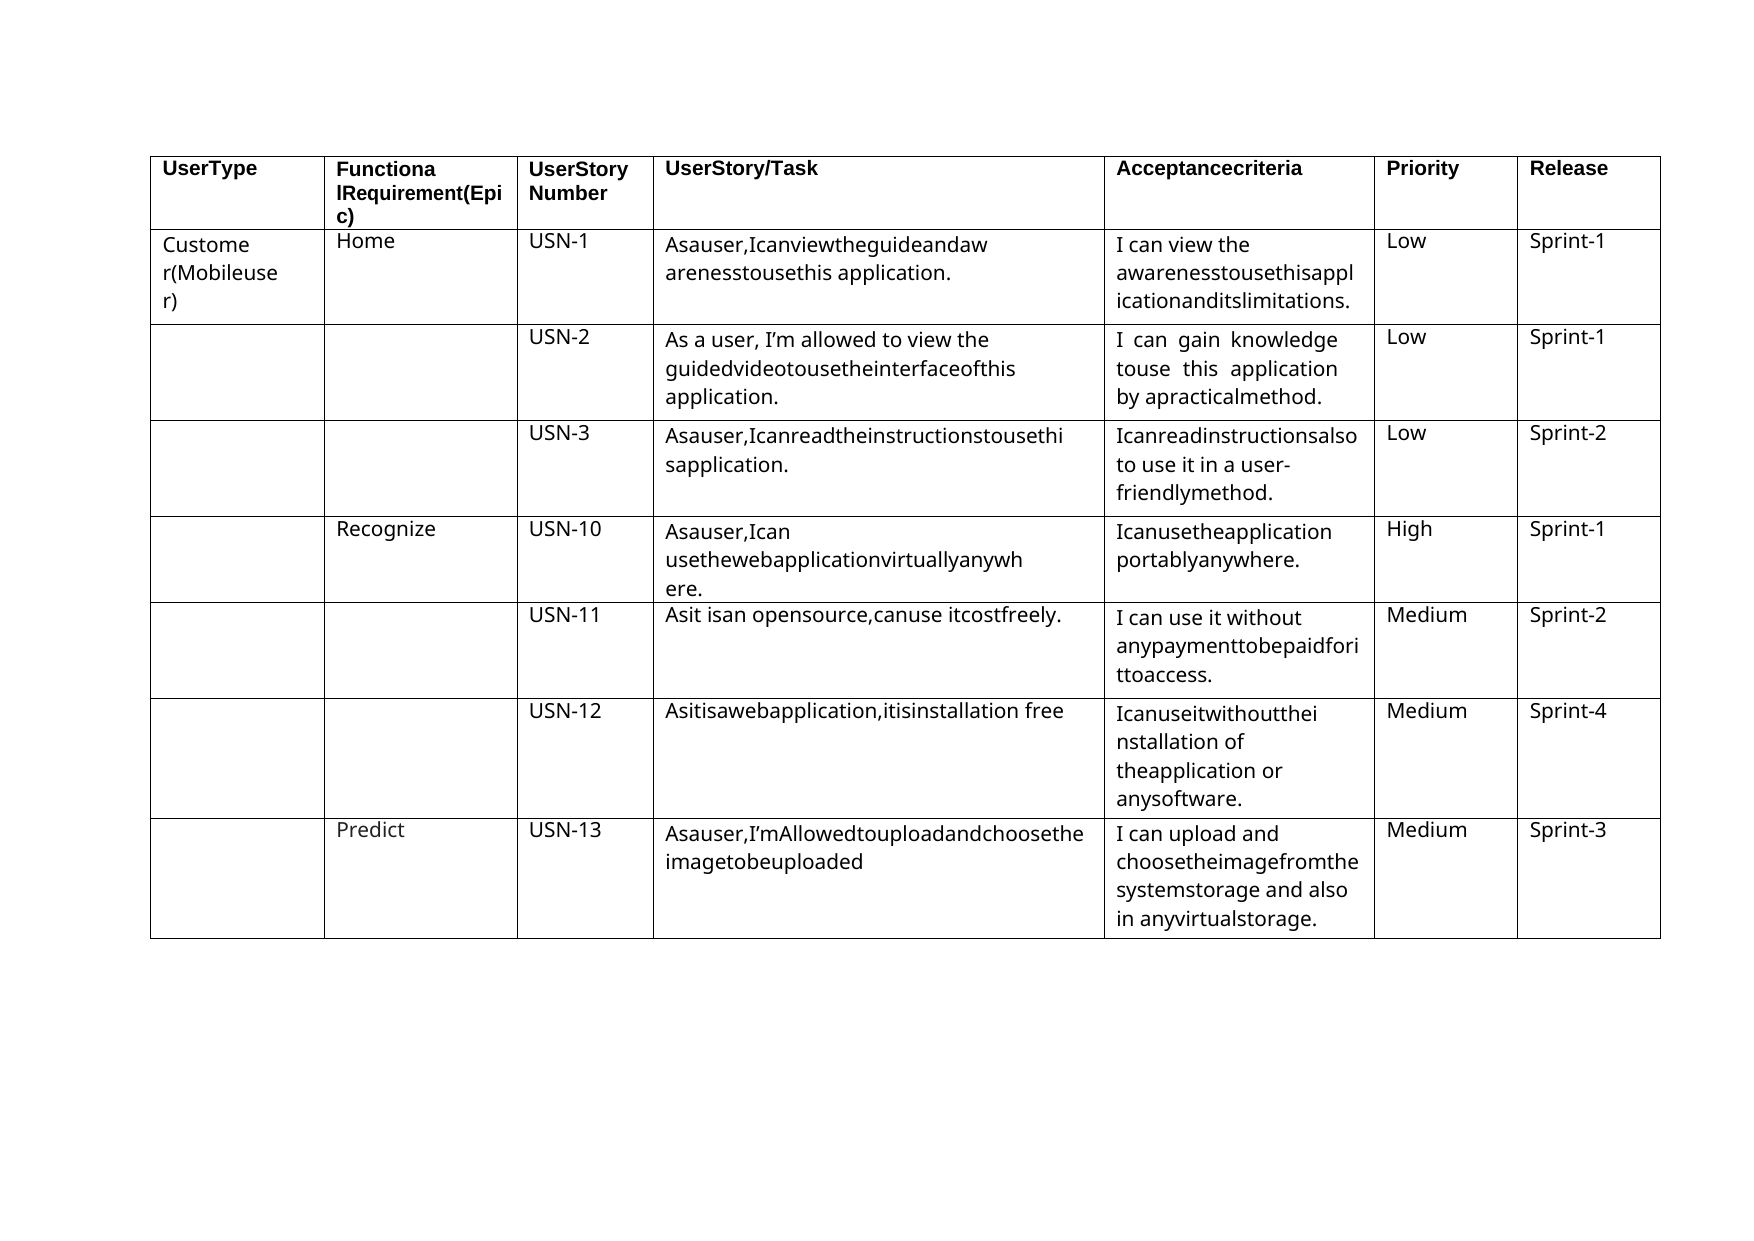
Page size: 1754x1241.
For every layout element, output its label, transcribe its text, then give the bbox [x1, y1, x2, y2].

table_cell I can upload and choosetheimagefromthesystemstorage and also in anyvirtualstorage. [1105, 819, 1374, 938]
table_cell Predict [325, 819, 517, 938]
table_cell [151, 421, 324, 516]
table_header Priority [1375, 157, 1517, 229]
table_cell [325, 699, 517, 818]
table_cell USN-3 [518, 421, 653, 516]
table_header UserType [151, 157, 324, 229]
table_cell Sprint-2 [1518, 421, 1660, 516]
table_header UserStoryNumber [518, 157, 653, 229]
table_cell As a user, I’m allowed to view the guidedvideotousetheinterfaceofthis application. [654, 325, 1104, 420]
table_cell [151, 819, 324, 938]
table_cell USN-1 [518, 230, 653, 324]
table_cell Medium [1375, 699, 1517, 818]
table_cell Low [1375, 230, 1517, 324]
table_cell Sprint-1 [1518, 517, 1660, 602]
table_cell Asitisawebapplication,itisinstallation free [654, 699, 1104, 818]
table_cell Asauser,Icanreadtheinstructionstousethisapplication. [654, 421, 1104, 516]
table_cell USN-11 [518, 603, 653, 698]
table_cell Asauser,Icanviewtheguideandawarenesstousethis application. [654, 230, 1104, 324]
table_header FunctionalRequirement(Epic) [325, 157, 517, 229]
table_cell Sprint-2 [1518, 603, 1660, 698]
table_cell Medium [1375, 819, 1517, 938]
table_cell I can view the awarenesstousethisapplicationanditslimitations. [1105, 230, 1374, 324]
table_cell Asauser,I’mAllowedtouploadandchoosethe imagetobeuploaded [654, 819, 1104, 938]
table_header Release [1518, 157, 1660, 229]
table_cell [151, 699, 324, 818]
table_cell Asauser,Ican usethewebapplicationvirtuallyanywhere. [654, 517, 1104, 602]
table_cell Icanusetheapplicationportablyanywhere. [1105, 517, 1374, 602]
table_cell [151, 603, 324, 698]
table_cell [325, 325, 517, 420]
table_cell [151, 517, 324, 602]
table_cell Home [325, 230, 517, 324]
table_cell [151, 325, 324, 420]
table_header Acceptancecriteria [1105, 157, 1374, 229]
table_cell Icanreadinstructionsalsoto use it in a user-friendlymethod. [1105, 421, 1374, 516]
table_cell [325, 603, 517, 698]
table_cell Asit isan opensource,canuse itcostfreely. [654, 603, 1104, 698]
table_cell High [1375, 517, 1517, 602]
table_cell Sprint-3 [1518, 819, 1660, 938]
table_cell Sprint-1 [1518, 325, 1660, 420]
table_cell USN-2 [518, 325, 653, 420]
table_cell [325, 421, 517, 516]
table_cell Sprint-4 [1518, 699, 1660, 818]
table_header UserStory/Task [654, 157, 1104, 229]
table_cell USN-10 [518, 517, 653, 602]
table_cell I can use it without anypaymenttobepaidforittoaccess. [1105, 603, 1374, 698]
table_cell USN-13 [518, 819, 653, 938]
table_cell I can gain knowledge touse this application by apracticalmethod. [1105, 325, 1374, 420]
table_cell Icanuseitwithouttheinstallation of theapplication or anysoftware. [1105, 699, 1374, 818]
table_cell USN-12 [518, 699, 653, 818]
table_cell Low [1375, 325, 1517, 420]
table_cell Sprint-1 [1518, 230, 1660, 324]
table_cell Customer(Mobileuser) [151, 230, 324, 324]
table_cell Recognize [325, 517, 517, 602]
table_cell Low [1375, 421, 1517, 516]
table_cell Medium [1375, 603, 1517, 698]
